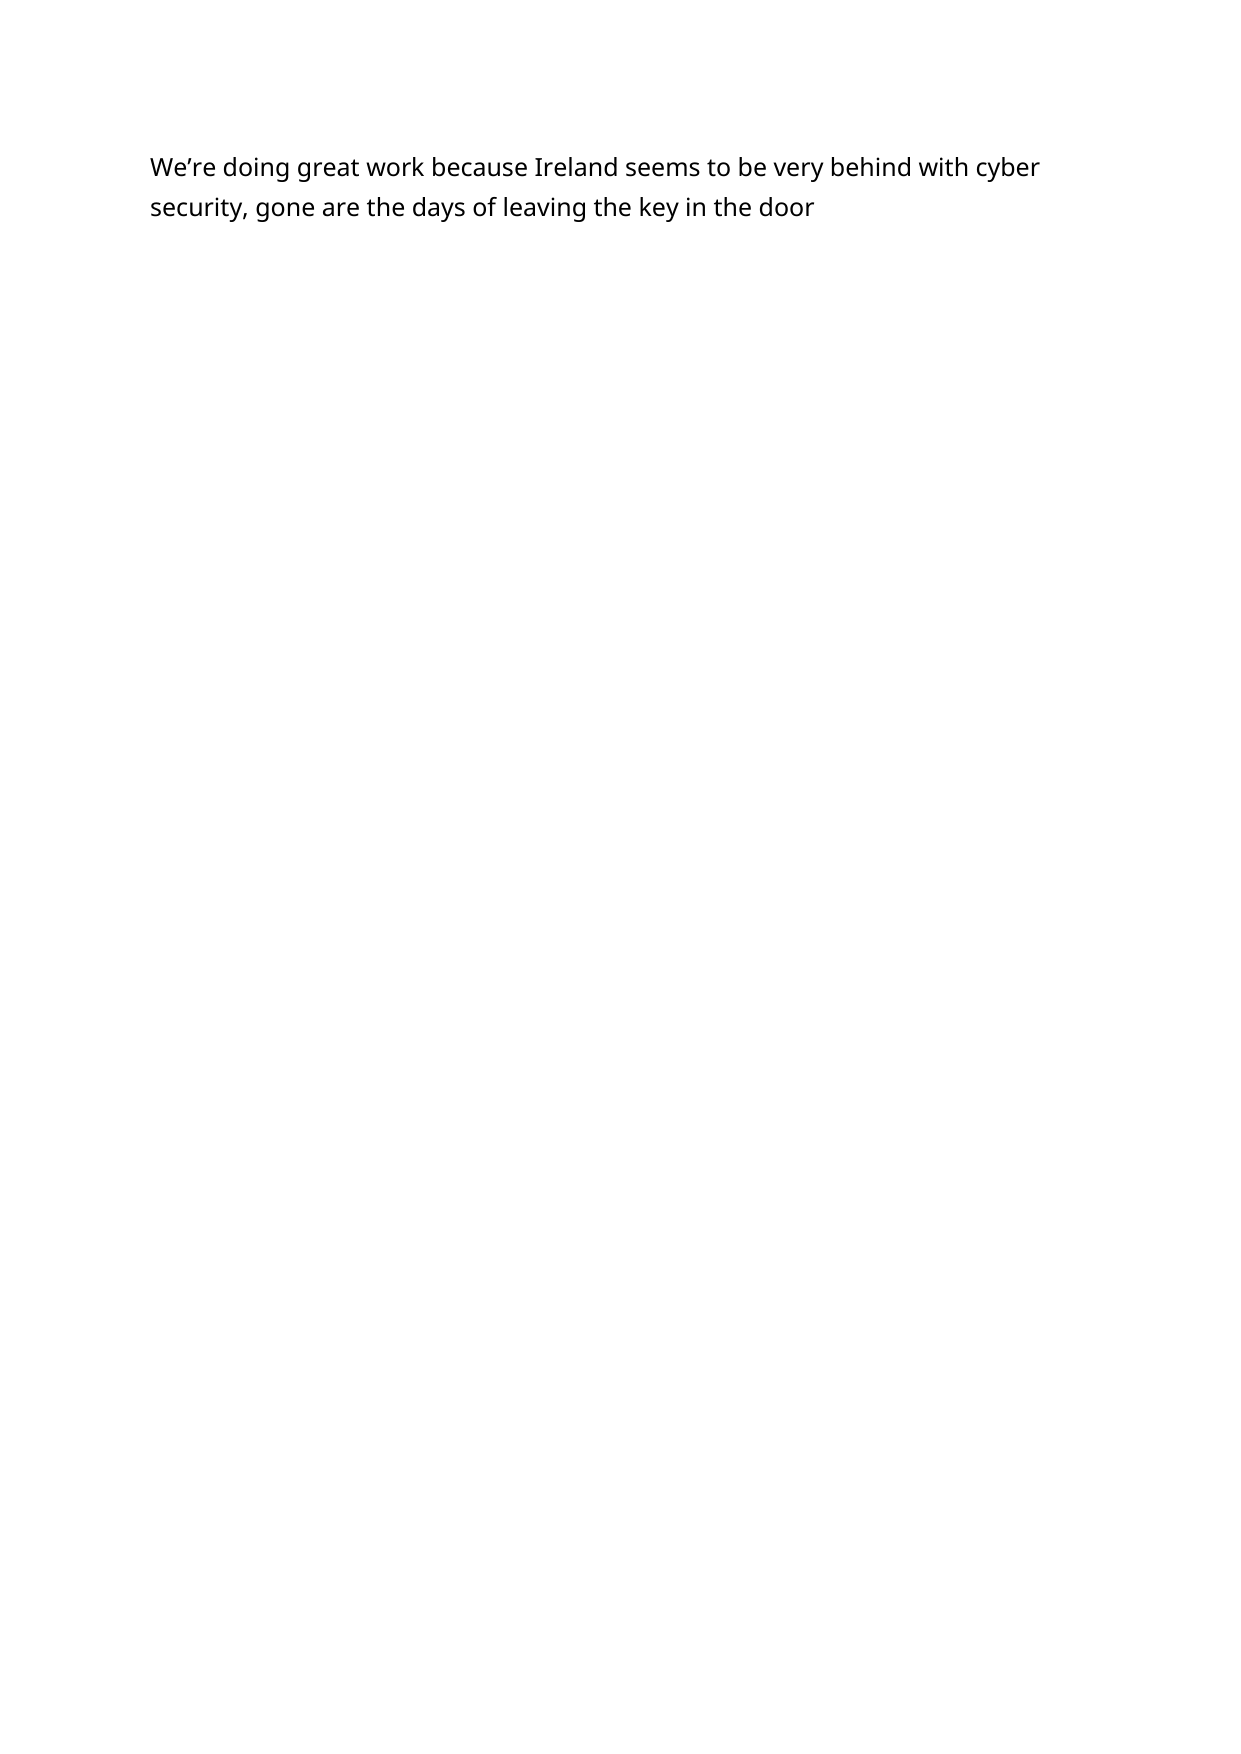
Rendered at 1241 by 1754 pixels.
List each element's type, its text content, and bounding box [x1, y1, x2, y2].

text We’re doing great work because Ireland seems to be very behind with cyber security, gone are the days of leaving the key in the door [150, 150, 1090, 223]
